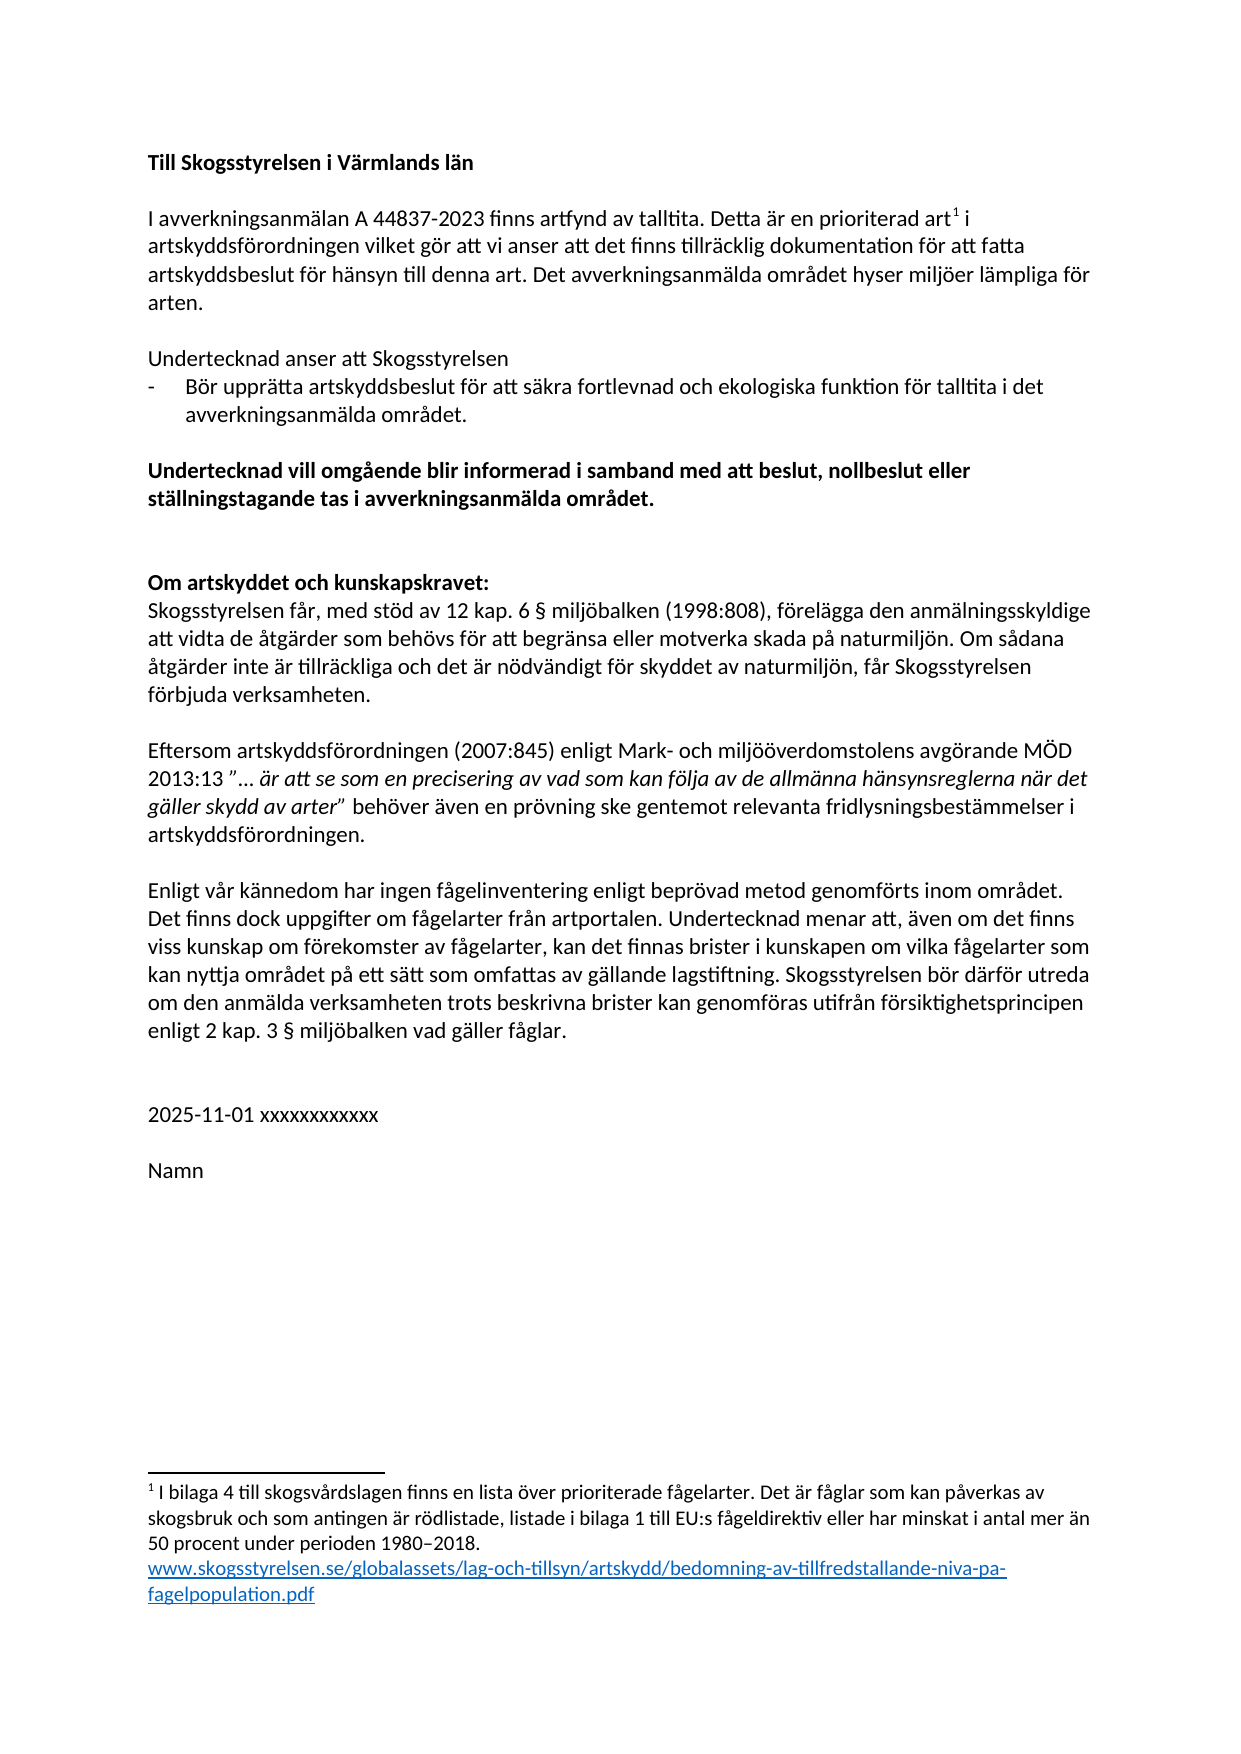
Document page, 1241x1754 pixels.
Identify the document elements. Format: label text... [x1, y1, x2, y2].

text Skogsstyrelsen får, med stöd av 12 kap. 6 § miljöbalken (1998:808), förelägga den anmälningsskyldige att vidta de åtgärder som behövs för att begränsa eller motverka skada på naturmiljön. Om sådana åtgärder inte är tillräckliga och det är nödvändigt för skyddet av naturmiljön, får Skogsstyrelsen förbjuda verksamheten. [148, 596, 1093, 708]
text Namn [148, 1156, 1093, 1184]
text I avverkningsanmälan A 44837-2023 finns artfynd av talltita. Detta är en prioriterad art i artskyddsförordningen vilket gör att vi anser att det finns tillräcklig dokumentation för att fatta artskyddsbeslut för hänsyn till denna art. Det avverkningsanmälda området hyser miljöer lämpliga för arten. [148, 204, 1093, 316]
text Eftersom artskyddsförordningen (2007:845) enligt Mark- och miljööverdomstolens avgörande MÖD 2013:13 ”… är att se som en precisering av vad som kan följa av de allmänna hänsynsreglerna när det [148, 736, 1093, 792]
text Enligt vår kännedom har ingen fågelinventering enligt beprövad metod genomförts inom området. Det finns dock uppgifter om fågelarter från artportalen. Undertecknad menar att, även om det finns viss kunskap om förekomster av fågelarter, kan det finnas brister i kunskapen om vilka fågelarter som kan nyttja området på ett sätt som omfattas av gällande lagstiftning. Skogsstyrelsen bör därför utreda om den anmälda verksamheten trots beskrivna brister kan genomföras utifrån försiktighetsprincipen enligt 2 kap. 3 § miljöbalken vad gäller fåglar. [148, 876, 1093, 1044]
text gäller skydd av arter” behöver även en prövning ske gentemot relevanta fridlysningsbestämmelser i artskyddsförordningen. [148, 792, 1093, 848]
text Undertecknad anser att Skogsstyrelsen [148, 344, 1093, 372]
text 2025-11-01 xxxxxxxxxxxx [148, 1100, 1093, 1128]
text Undertecknad vill omgående blir informerad i samband med att beslut, nollbeslut eller ställningstagande tas i avverkningsanmälda området. [148, 456, 1093, 512]
text Om artskyddet och kunskapskravet: [148, 568, 1093, 596]
list Bör upprätta artskyddsbeslut för att säkra fortlevnad och ekologiska funktion för talltita i det avverkningsanmälda området. [148, 372, 1093, 428]
text Till Skogsstyrelsen i Värmlands län [148, 148, 1093, 176]
